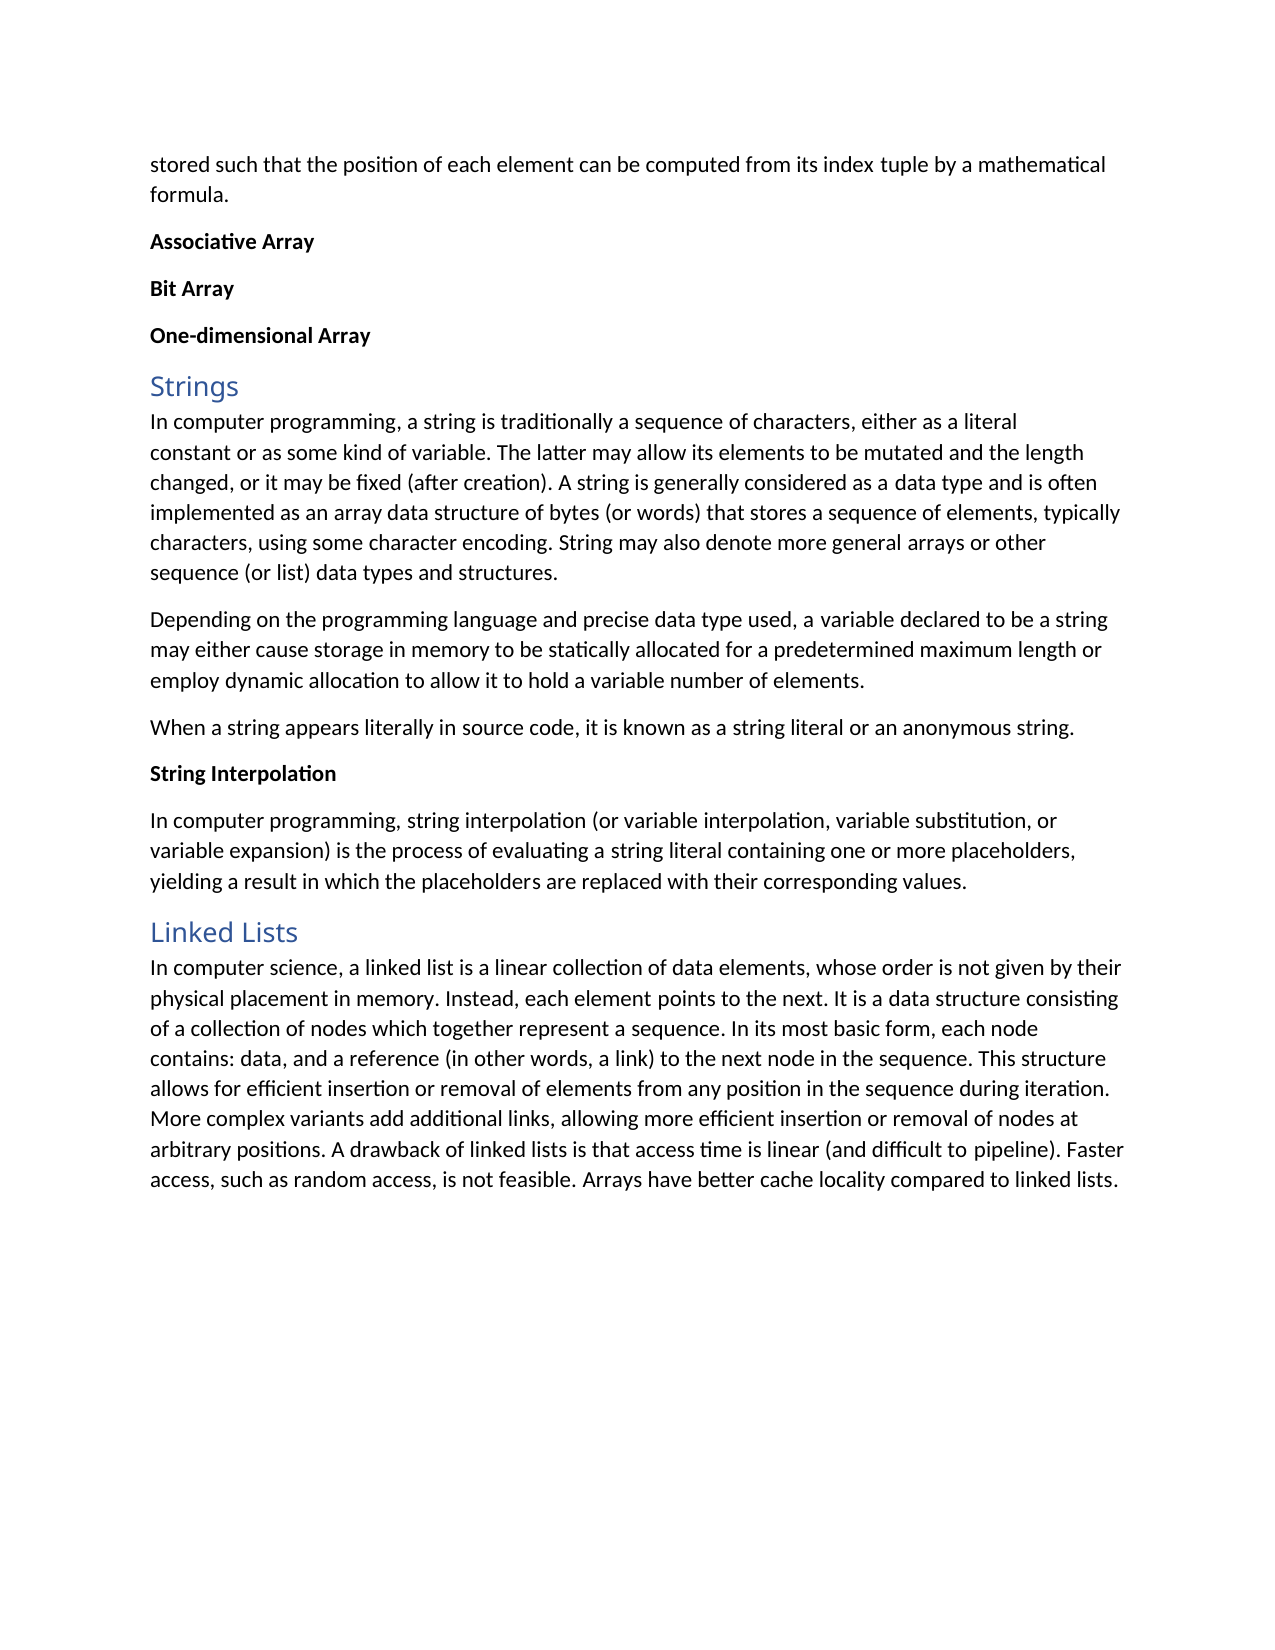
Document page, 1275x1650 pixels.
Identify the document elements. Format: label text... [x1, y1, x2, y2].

subtitle Linked Lists [150, 914, 1125, 951]
text In computer science, a linked list is a linear collection of data elements, whose order is not given by their physical placement in memory. Instead, each element points to the next. It is a data structure consisting of a collection of nodes which together represent a sequence. In its most basic form, each node contains: data, and a reference (in other words, a link) to the next node in the sequence. This structure allows for efficient insertion or removal of elements from any position in the sequence during iteration. More complex variants add additional links, allowing more efficient insertion or removal of nodes at arbitrary positions. A drawback of linked lists is that access time is linear (and difficult to pipeline). Faster access, such as random access, is not feasible. Arrays have better cache locality compared to linked lists. [150, 953, 1125, 1193]
text Associative Array [150, 227, 1125, 255]
text String Interpolation [150, 759, 1125, 788]
text Bit Array [150, 274, 1125, 302]
text Depending on the programming language and precise data type used, a variable declared to be a string may either cause storage in memory to be statically allocated for a predetermined maximum length or employ dynamic allocation to allow it to hold a variable number of elements. [150, 605, 1125, 694]
subtitle Strings [150, 368, 1125, 404]
text When a string appears literally in source code, it is known as a string literal or an anonymous string. [150, 713, 1125, 741]
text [150, 150, 1125, 208]
text In computer programming, a string is traditionally a sequence of characters, either as a literal constant or as some kind of variable. The latter may allow its elements to be mutated and the length changed, or it may be fixed (after creation). A string is generally considered as a data type and is often implemented as an array data structure of bytes (or words) that stores a sequence of elements, typically characters, using some character encoding. String may also denote more general arrays or other sequence (or list) data types and structures. [150, 407, 1125, 587]
text One-dimensional Array [150, 321, 1125, 349]
text In computer programming, string interpolation (or variable interpolation, variable substitution, or variable expansion) is the process of evaluating a string literal containing one or more placeholders, yielding a result in which the placeholders are replaced with their corresponding values. [150, 806, 1125, 895]
